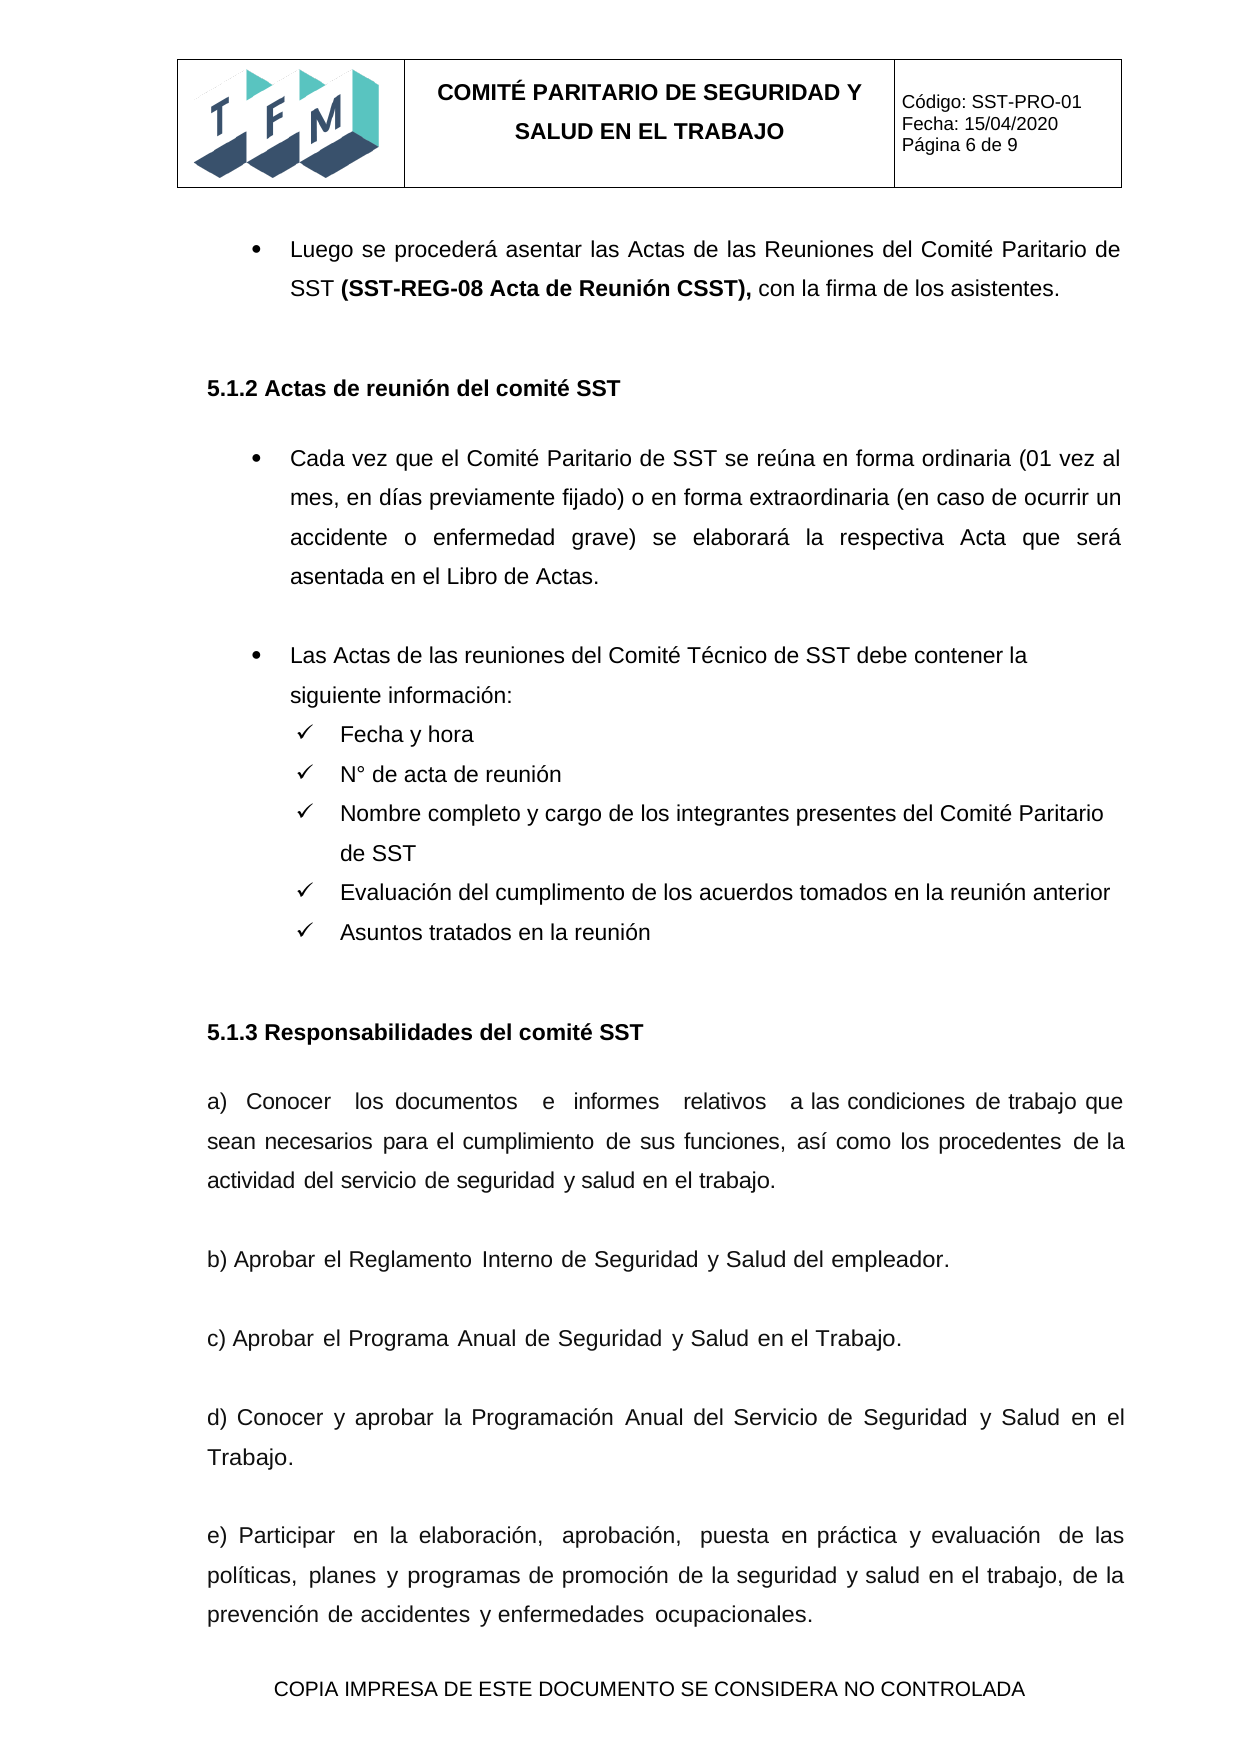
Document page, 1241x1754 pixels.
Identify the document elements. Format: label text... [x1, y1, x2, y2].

picture [193, 69, 389, 178]
list Asuntos tratados en la reunión [295, 919, 1122, 945]
text c) Aprobar el Programa Anual de Seguridad y Salud en el Trabajo. [207, 1325, 1125, 1351]
list Fecha y hora [295, 721, 1122, 748]
text e) Participar en la elaboración, aprobación, puesta en práctica y evaluación de las políticas, planes y programas de promoción de la seguridad y salud en el trabajo, de la prevención de accidentes y enfermedades ocupacionales. [207, 1522, 1125, 1628]
list Las Actas de las reuniones del Comité Técnico de SST debe contener la siguiente información: [252, 642, 1122, 708]
list Cada vez que el Comité Paritario de SST se reúna en forma ordinaria (01 vez al mes, en días previamente fijado) o en forma extraordinaria (en caso de ocurrir un accidente o enfermedad grave) se elaborará la respectiva Acta que será asentada en el Libro de Actas. [252, 445, 1122, 590]
list N° de acta de reunión [295, 761, 1122, 787]
subtitle 5.1.2 Actas de reunión del comité SST [207, 375, 1122, 402]
list Luego se procederá asentar las Actas de las Reuniones del Comité Paritario de SST (SST-REG-08 Acta de Reunión CSST), con la firma de los asistentes. [252, 236, 1122, 302]
text a) Conocer los documentos e informes relativos a las condiciones de trabajo que sean necesarios para el cumplimiento de sus funciones, así como los procedentes de la actividad del servicio de seguridad y salud en el trabajo. [207, 1088, 1125, 1193]
list Nombre completo y cargo de los integrantes presentes del Comité Paritario de SST [295, 800, 1122, 866]
list Evaluación del cumplimento de los acuerdos tomados en la reunión anterior [295, 879, 1122, 906]
text d) Conocer y aprobar la Programación Anual del Servicio de Seguridad y Salud en el Trabajo. [207, 1404, 1125, 1470]
subtitle 5.1.3 Responsabilidades del comité SST [207, 1018, 1122, 1045]
text b) Aprobar el Reglamento Interno de Seguridad y Salud del empleador. [207, 1246, 1125, 1272]
